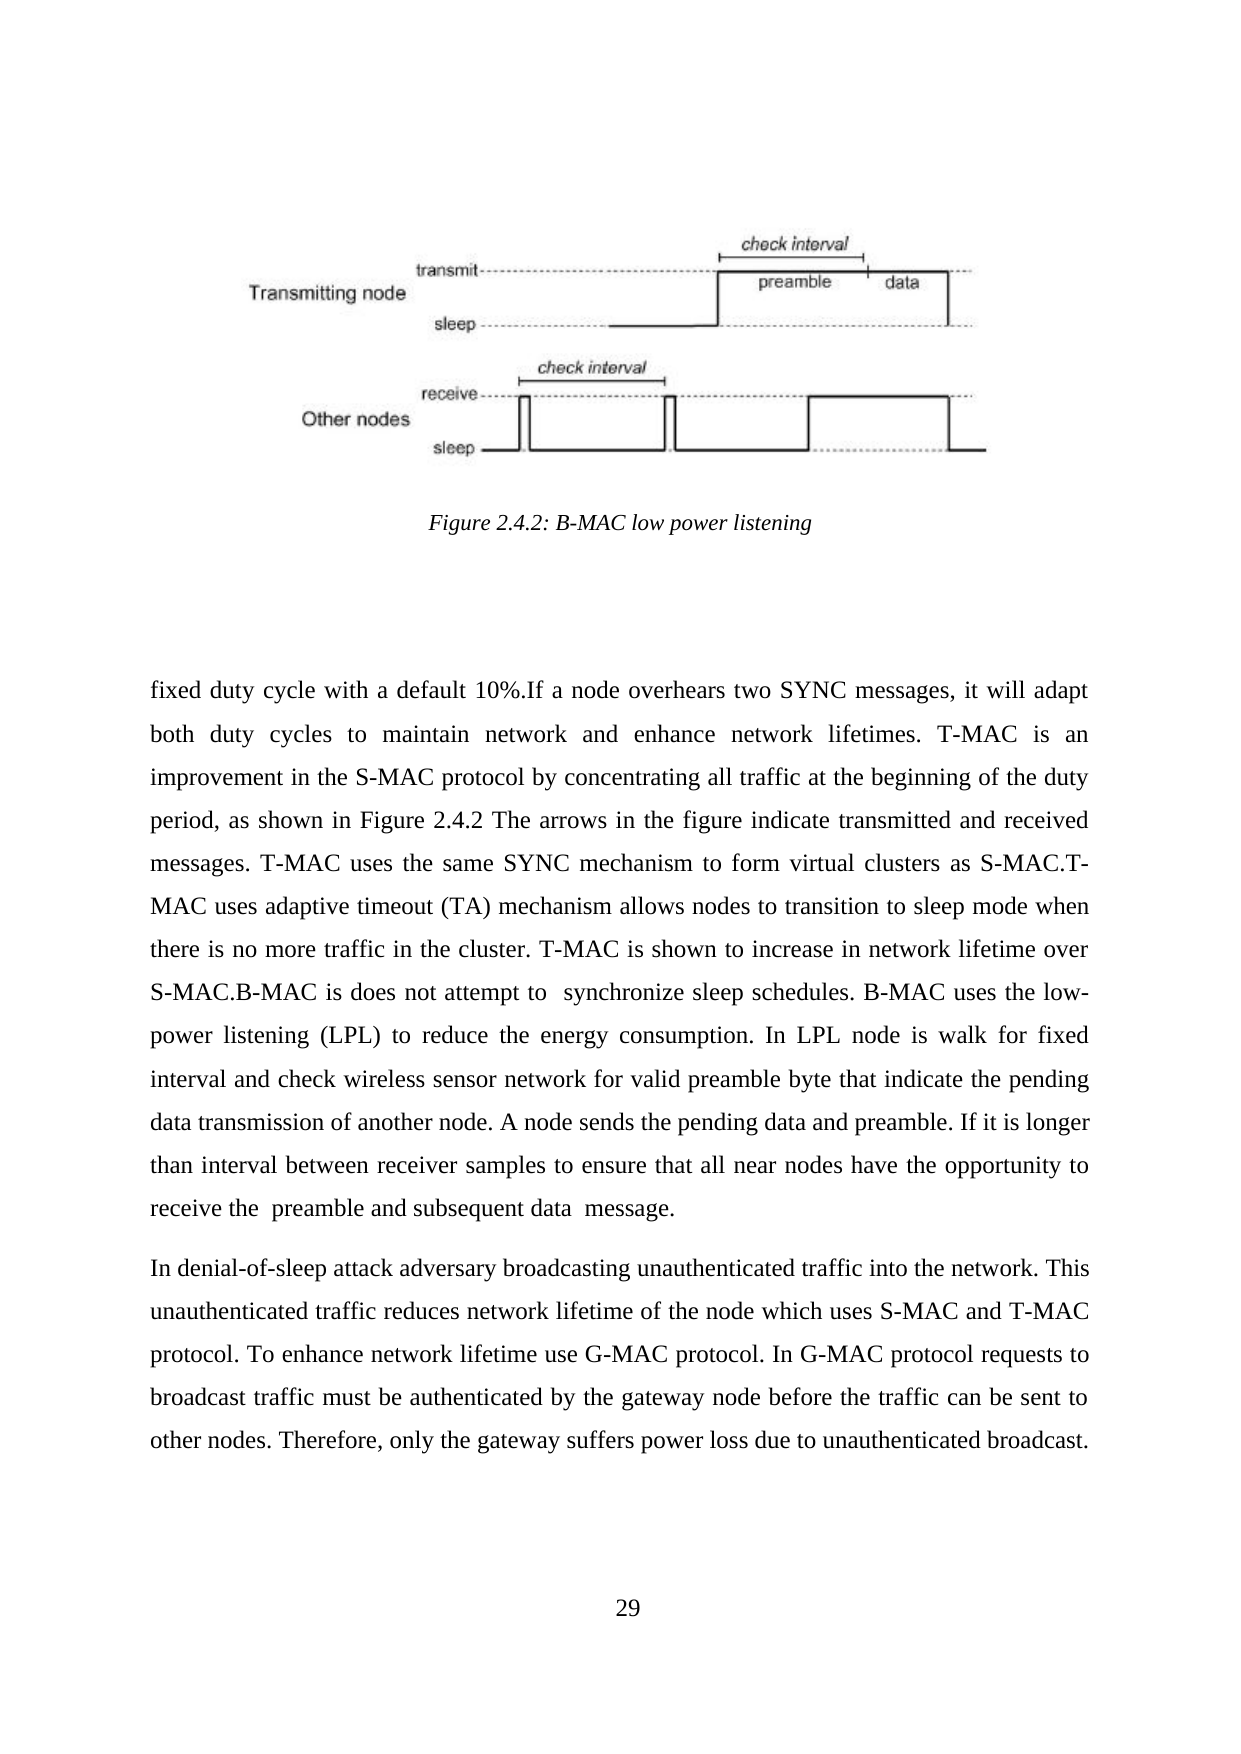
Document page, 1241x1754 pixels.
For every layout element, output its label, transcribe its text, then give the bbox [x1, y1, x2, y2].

picture [240, 216, 996, 471]
text In denial-of-sleep attack adversary broadcasting unauthenticated traffic into the network. This unauthenticated traffic reduces network lifetime of the node which uses S-MAC and T-MAC protocol. To enhance network lifetime use G-MAC protocol. In G-MAC protocol requests to broadcast traffic must be authenticated by the gateway node before the traffic can be sent to other nodes. Therefore, only the gateway suffers power loss due to unauthenticated broadcast. [150, 1253, 1090, 1454]
text fixed duty cycle with a default 10%.If a node overhears two SYNC messages, it will adapt both duty cycles to maintain network and enhance network lifetimes. T-MAC is an improvement in the S-MAC protocol by concentrating all traffic at the beginning of the duty period, as shown in Figure 2.4.2 The arrows in the figure indicate transmitted and received messages. T-MAC uses the same SYNC mechanism to form virtual clusters as S-MAC.T- MAC uses adaptive timeout (TA) mechanism allows nodes to transition to sleep mode when there is no more traffic in the cluster. T-MAC is shown to increase in network lifetime over S-MAC.B-MAC is does not attempt to synchronize sleep schedules. B-MAC uses the low-power listening (LPL) to reduce the energy consumption. In LPL node is walk for fixed interval and check wireless sensor network for valid preamble byte that indicate the pending data transmission of another node. A node sends the pending data and preamble. If it is longer than interval between receiver samples to ensure that all near nodes have the opportunity to receive the preamble and subsequent data message. [150, 676, 1090, 1222]
text Figure 2.4.2: B-MAC low power listening [150, 509, 1090, 535]
